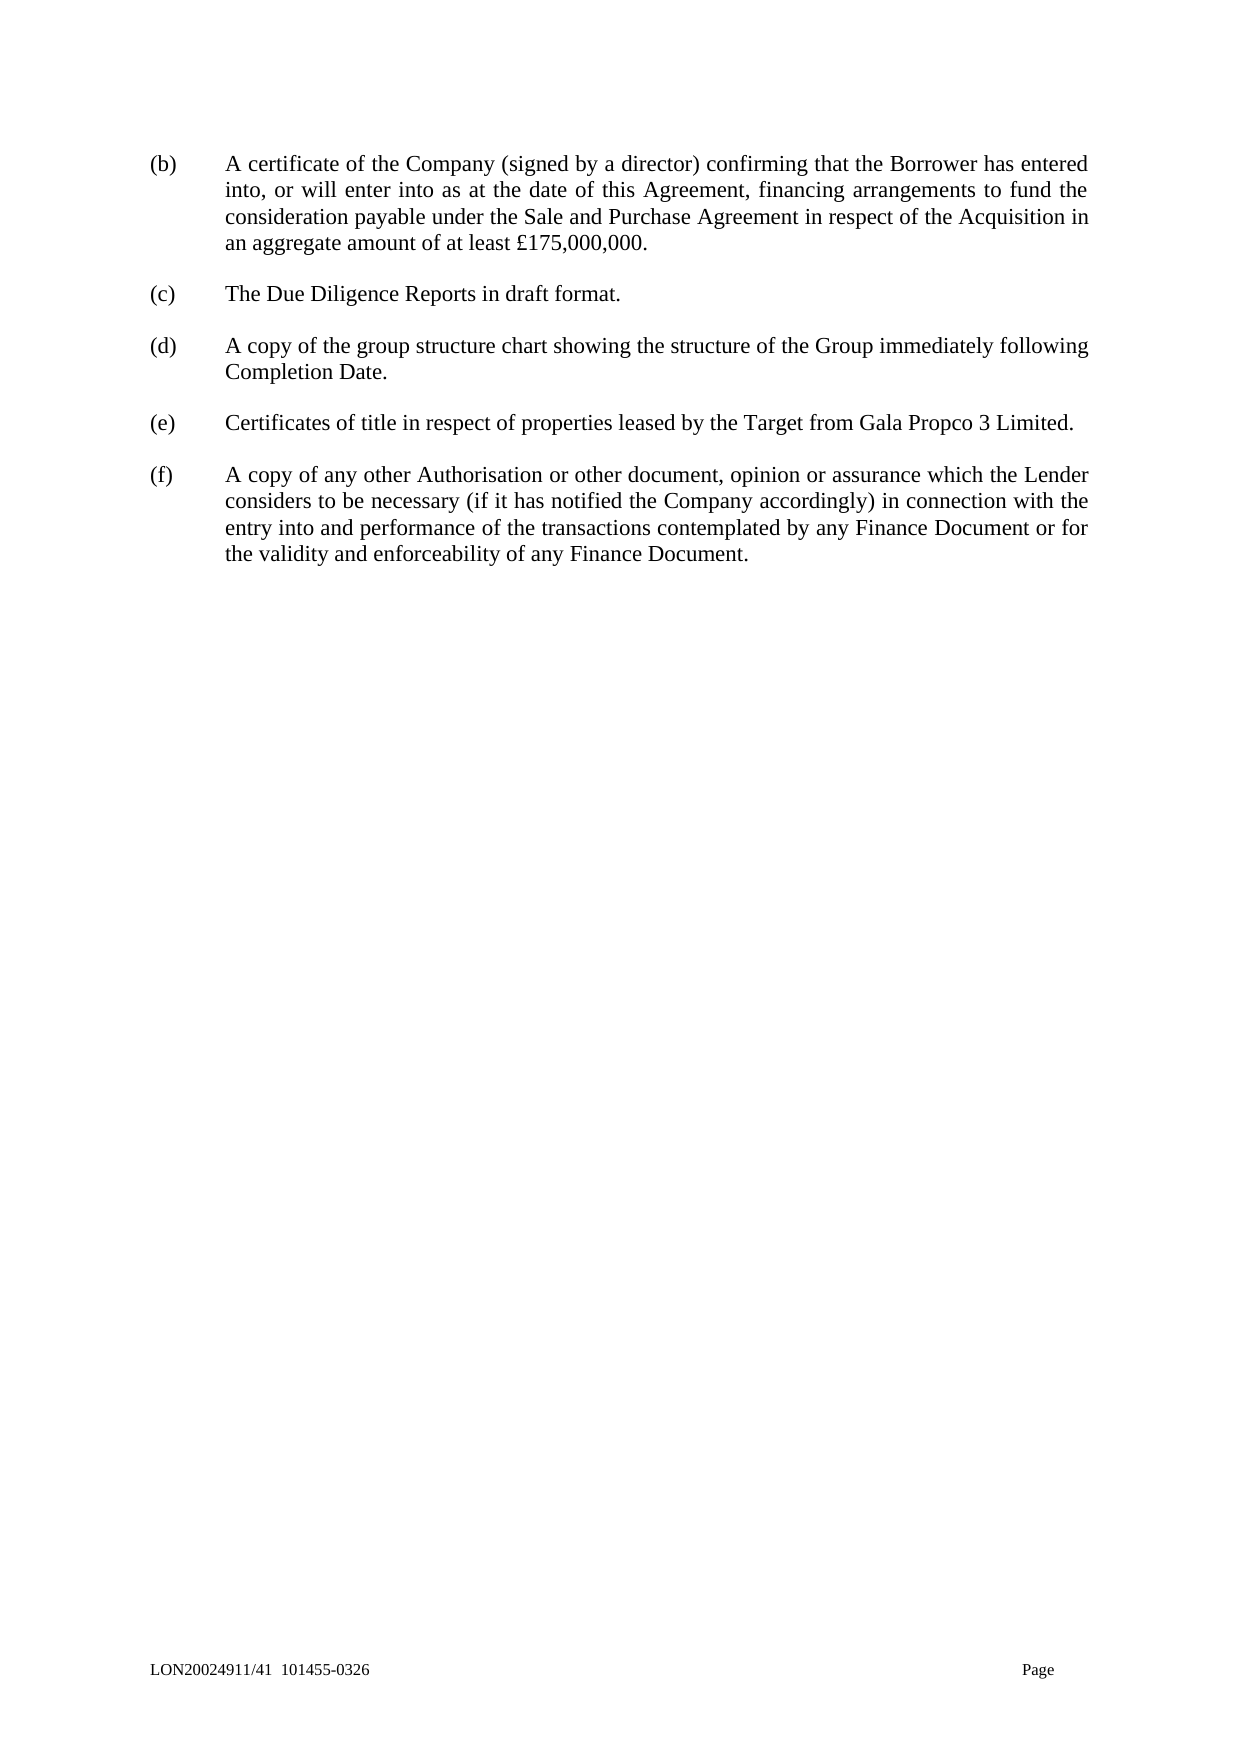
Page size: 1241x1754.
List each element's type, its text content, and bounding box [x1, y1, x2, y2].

text A copy of any other Authorisation or other document, opinion or assurance which the Lender considers to be necessary (if it has notified the Company accordingly) in connection with the entry into and performance of the transactions contemplated by any Finance Document or for the validity and enforceability of any Finance Document. [150, 461, 1090, 566]
text The Due Diligence Reports in draft format. [150, 280, 1090, 307]
text A certificate of the Company (signed by a director) confirming that the Borrower has entered into, or will enter into as at the date of this Agreement, financing arrangements to fund the consideration payable under the Sale and Purchase Agreement in respect of the Acquisition in an aggregate amount of at least £175,000,000. [150, 150, 1090, 255]
text A copy of the group structure chart showing the structure of the Group immediately following Completion Date. [150, 332, 1090, 384]
text Certificates of title in respect of properties leased by the Target from Gala Propco 3 Limited. [150, 409, 1090, 436]
